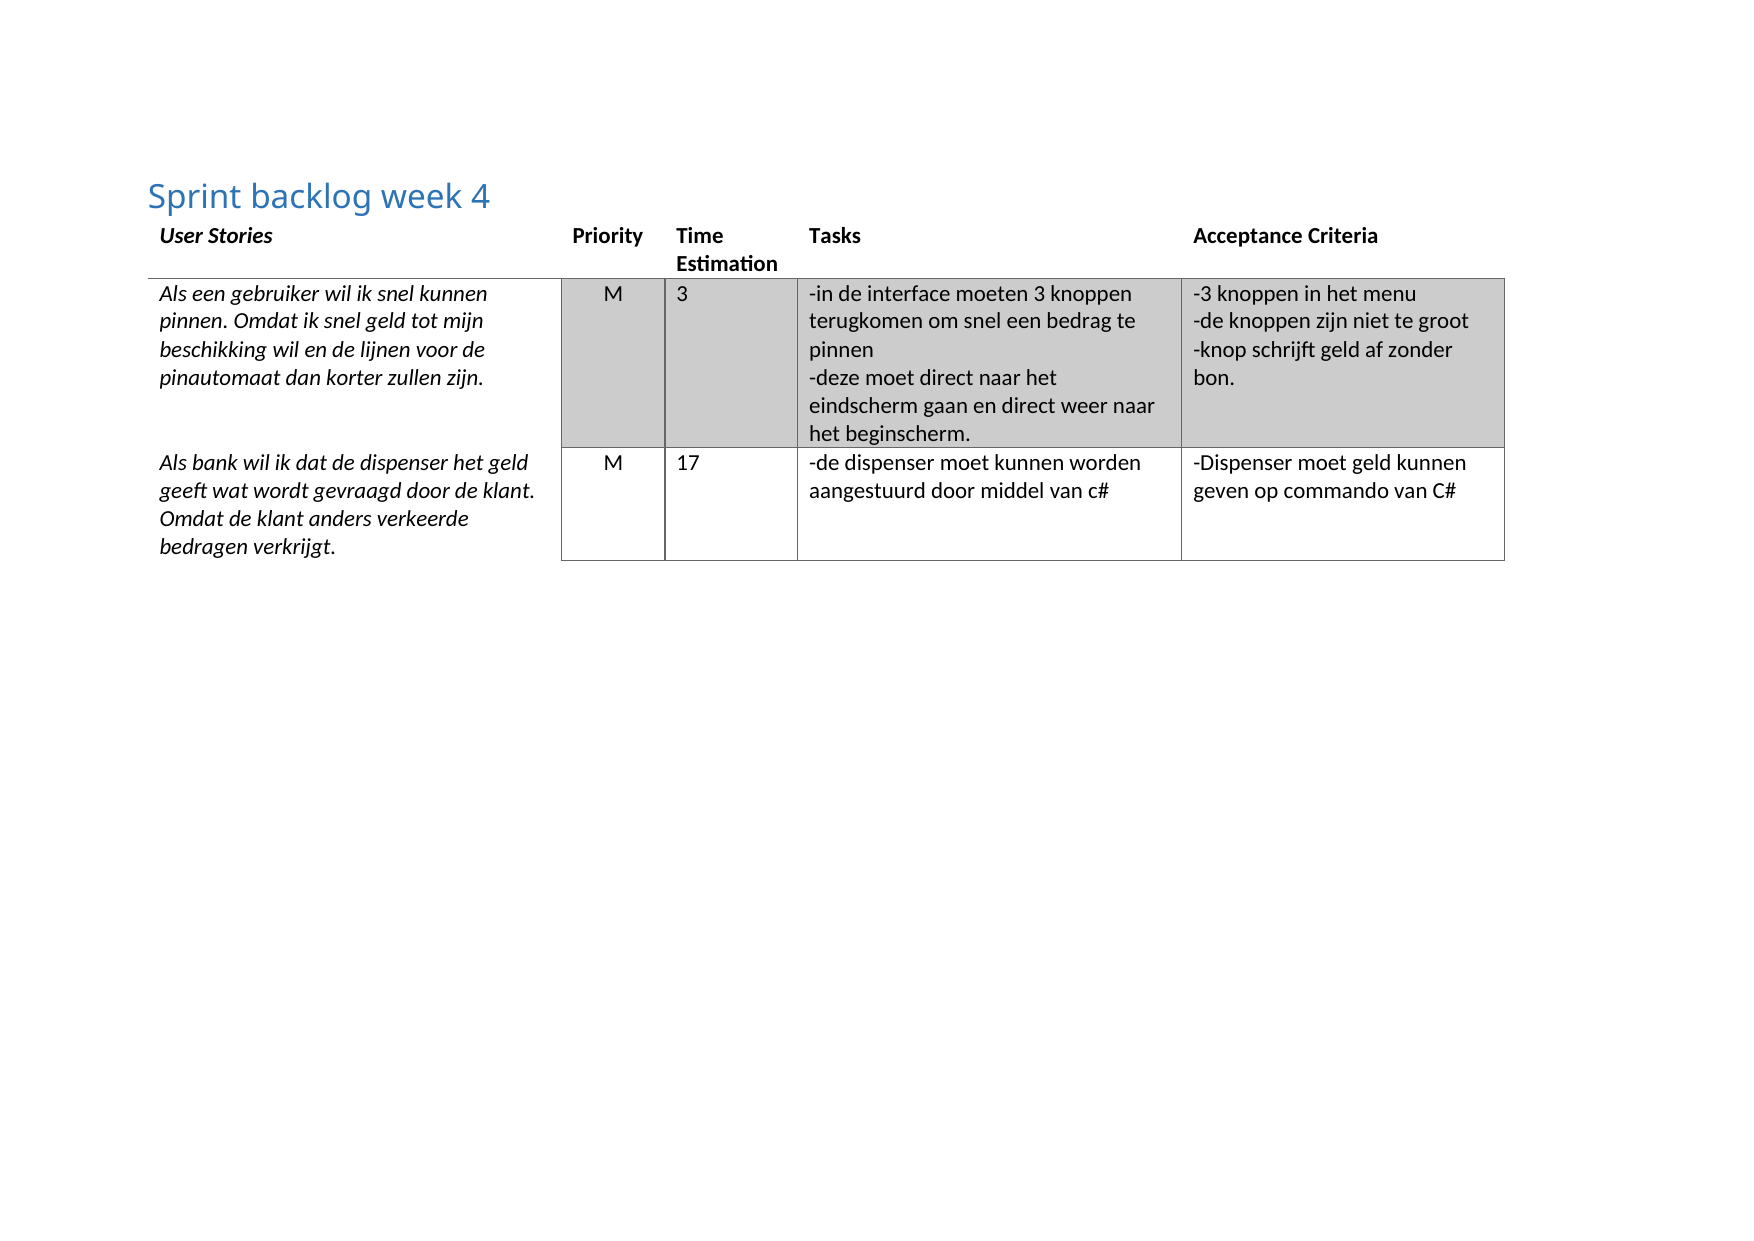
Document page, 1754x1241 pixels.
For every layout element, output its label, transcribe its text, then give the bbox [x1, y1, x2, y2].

table_cell -3 knoppen in het menu -de knoppen zijn niet te groot -knop schrijft geld af zonder bon. [1182, 279, 1504, 447]
subtitle Sprint backlog week 4 [148, 173, 1606, 218]
table_cell Als bank wil ik dat de dispenser het geld geeft wat wordt gevraagd door de klant. Omdat de klant anders verkeerde bedragen verkrijgt. [148, 447, 561, 560]
table_cell -de dispenser moet kunnen worden aangestuurd door middel van c# [798, 448, 1181, 560]
table_header Acceptance Criteria [1182, 222, 1504, 278]
table_header Priority [561, 222, 665, 278]
table_header Tasks [798, 222, 1182, 278]
table_cell 3 [666, 279, 797, 447]
table_cell M [562, 448, 664, 560]
table_cell M [562, 279, 664, 447]
table_cell -Dispenser moet geld kunnen geven op commando van C# [1182, 448, 1504, 560]
table_header Time Estimation [665, 222, 798, 278]
table_cell -in de interface moeten 3 knoppen terugkomen om snel een bedrag te pinnen -deze moet direct naar het eindscherm gaan en direct weer naar het beginscherm. [798, 279, 1181, 447]
table_cell Als een gebruiker wil ik snel kunnen pinnen. Omdat ik snel geld tot mijn beschikking wil en de lijnen voor de pinautomaat dan korter zullen zijn. [148, 279, 561, 447]
table_header User Stories [148, 222, 561, 278]
table_cell 17 [666, 448, 797, 560]
